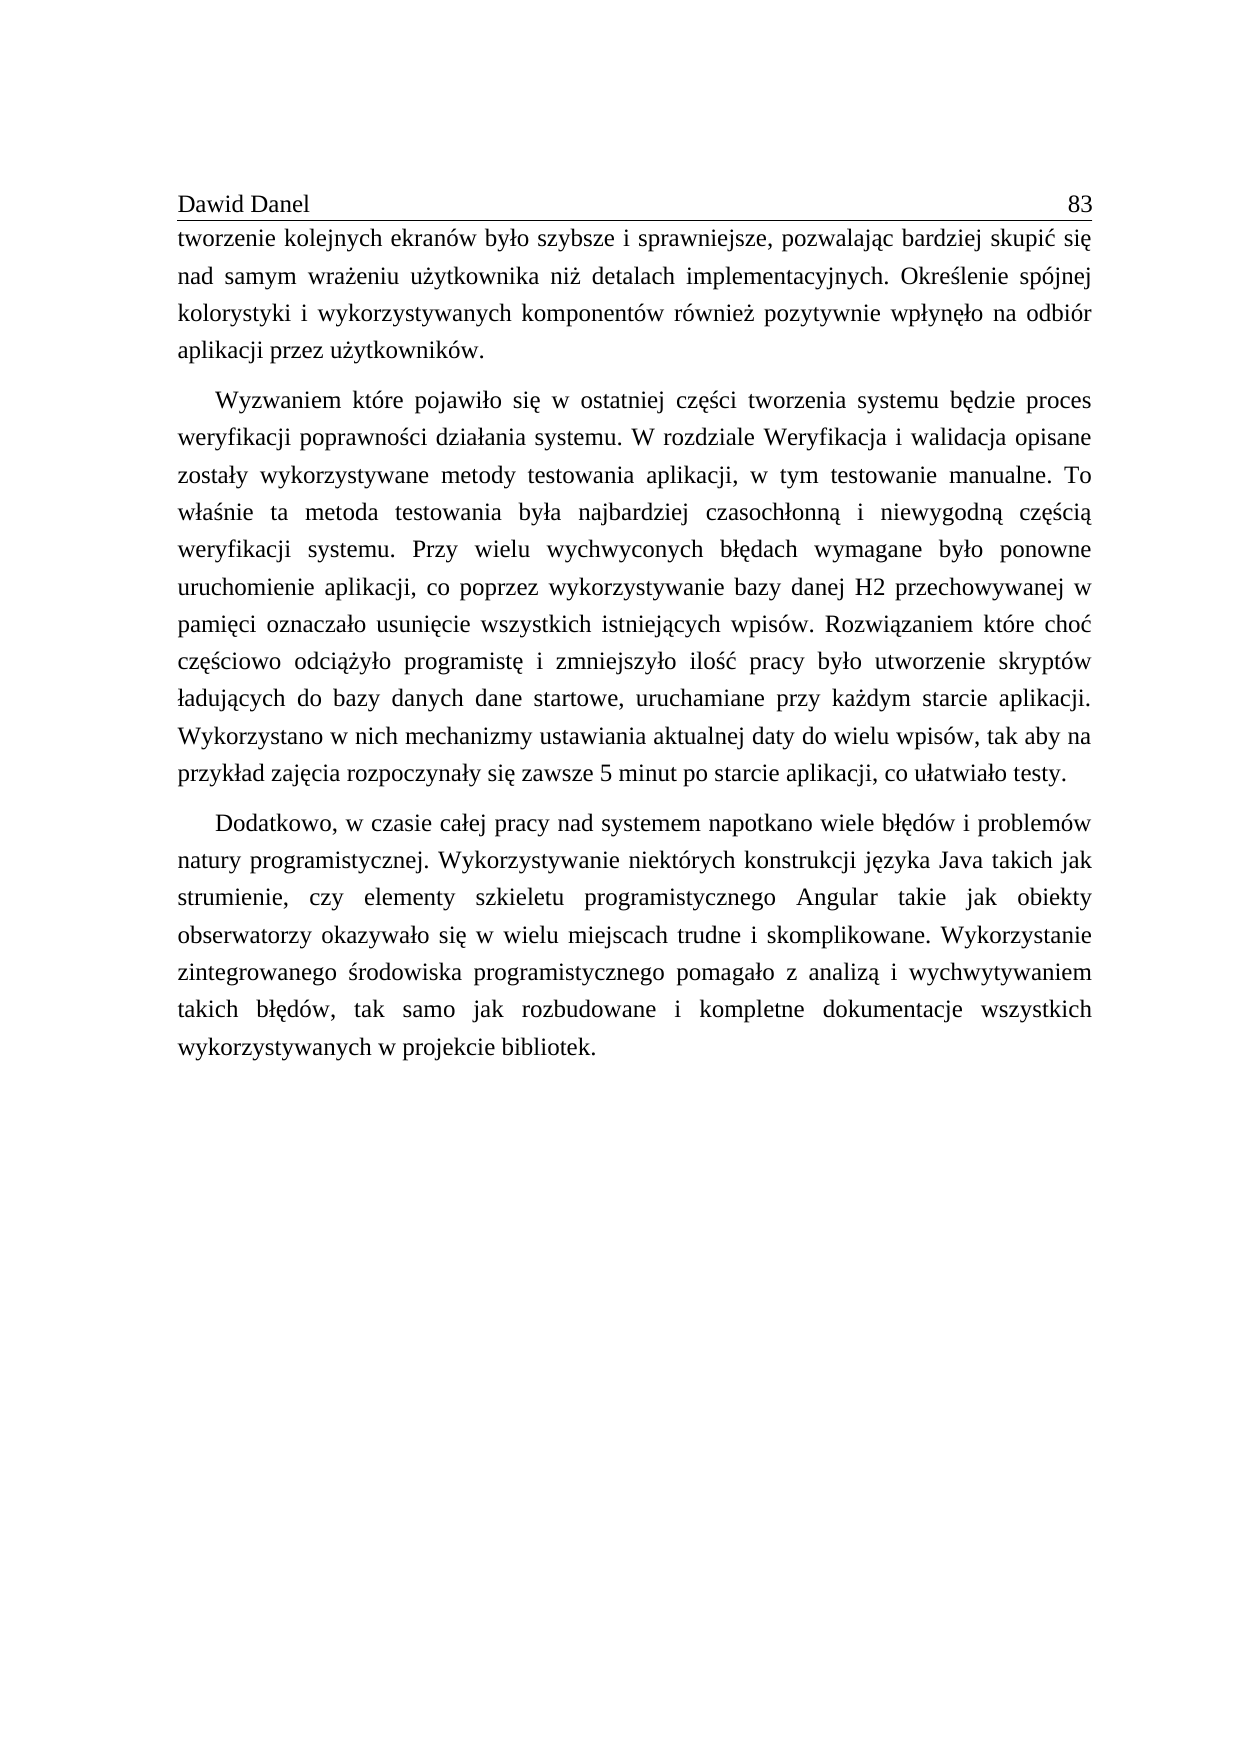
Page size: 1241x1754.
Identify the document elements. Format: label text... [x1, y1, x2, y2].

text Dodatkowo, w czasie całej pracy nad systemem napotkano wiele błędów i problemów natury programistycznej. Wykorzystywanie niektórych konstrukcji języka Java takich jak strumienie, czy elementy szkieletu programistycznego Angular takie jak obiekty obserwatorzy okazywało się w wielu miejscach trudne i skomplikowane. Wykorzystanie zintegrowanego środowiska programistycznego pomagało z analizą i wychwytywaniem takich błędów, tak samo jak rozbudowane i kompletne dokumentacje wszystkich wykorzystywanych w projekcie bibliotek. [177, 808, 1092, 1060]
text Wyzwaniem które pojawiło się w ostatniej części tworzenia systemu będzie proces weryfikacji poprawności działania systemu. W rozdziale Weryfikacja i walidacja opisane zostały wykorzystywane metody testowania aplikacji, w tym testowanie manualne. To właśnie ta metoda testowania była najbardziej czasochłonną i niewygodną częścią weryfikacji systemu. Przy wielu wychwyconych błędach wymagane było ponowne uruchomienie aplikacji, co poprzez wykorzystywanie bazy danej H2 przechowywanej w pamięci oznaczało usunięcie wszystkich istniejących wpisów. Rozwiązaniem które choć częściowo odciążyło programistę i zmniejszyło ilość pracy było utworzenie skryptów ładujących do bazy danych dane startowe, uruchamiane przy każdym starcie aplikacji. Wykorzystano w nich mechanizmy ustawiania aktualnej daty do wielu wpisów, tak aby na przykład zajęcia rozpoczynały się zawsze 5 minut po starcie aplikacji, co ułatwiało testy. [177, 385, 1092, 787]
